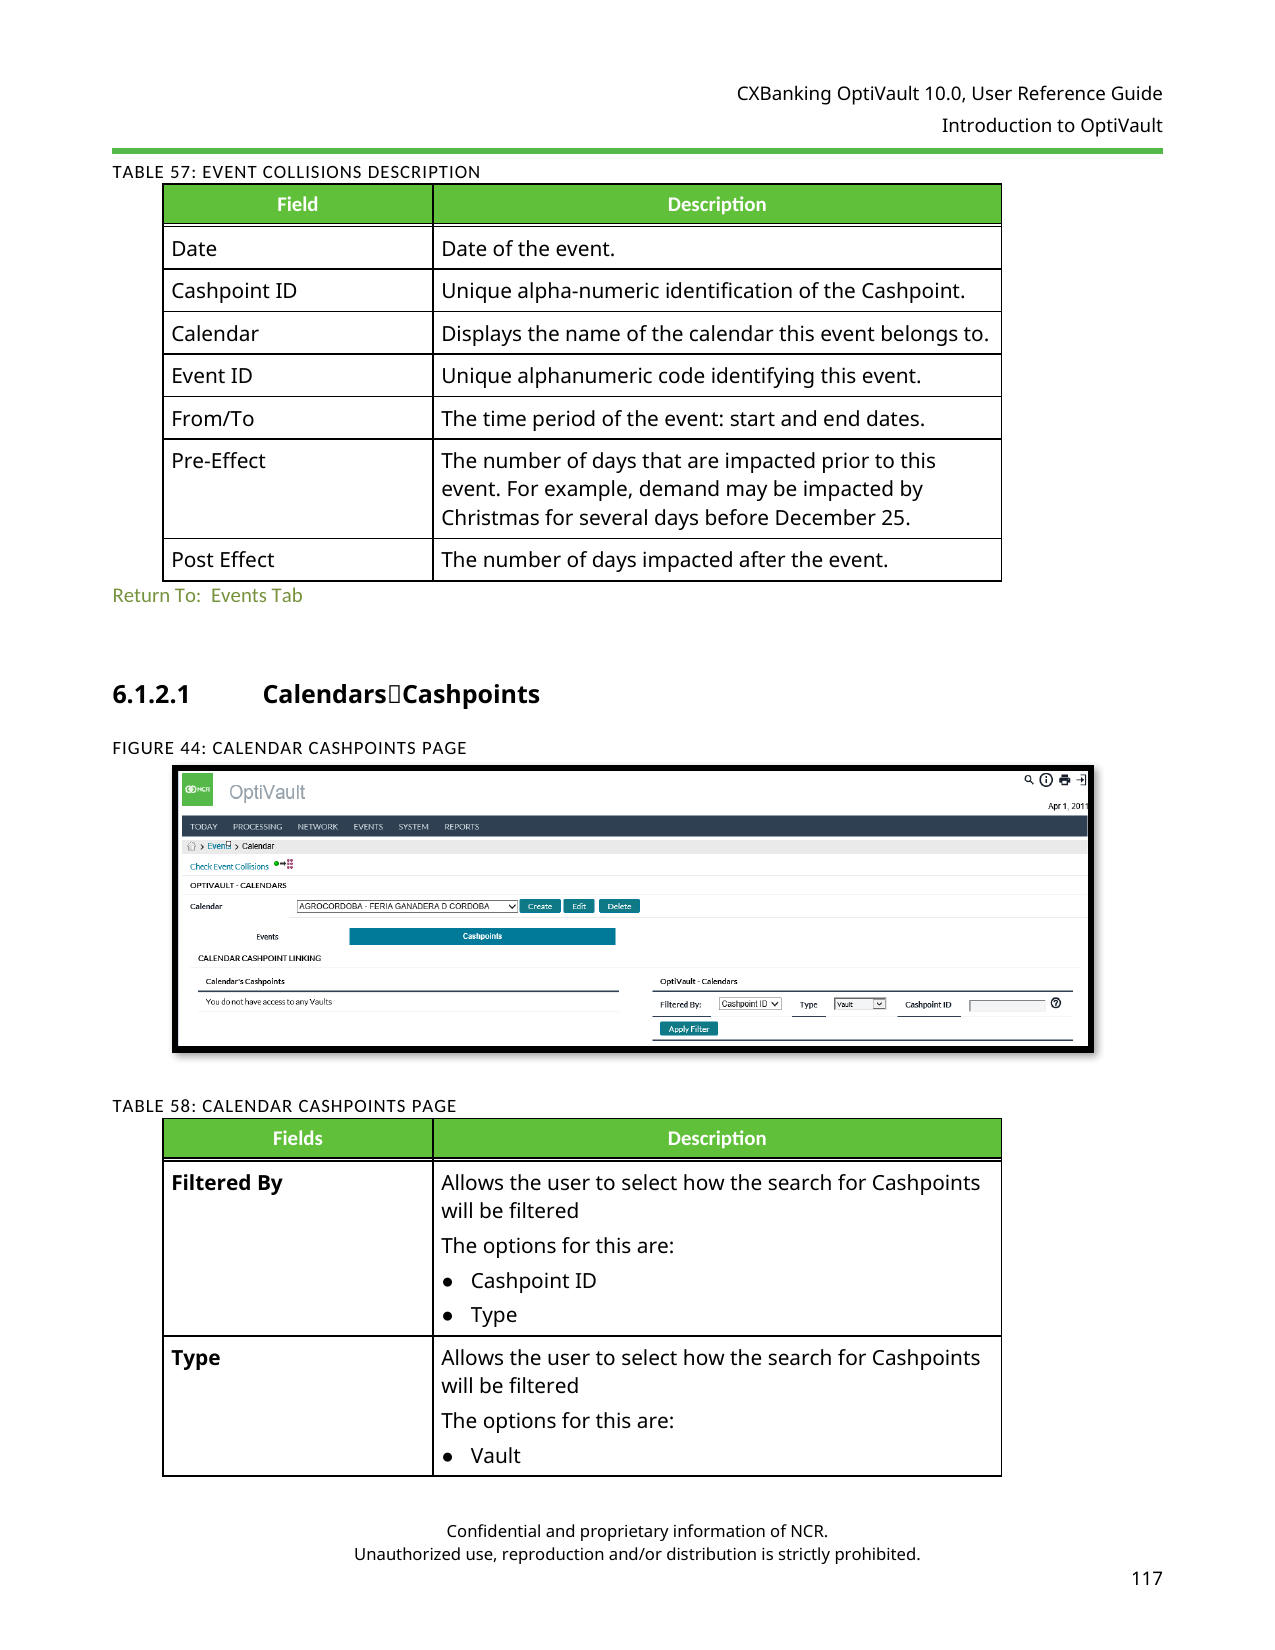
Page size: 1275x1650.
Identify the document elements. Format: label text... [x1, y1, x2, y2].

subtitle CalendarsCashpoints [112, 677, 1163, 711]
text Return To: Events Tab [112, 582, 1163, 607]
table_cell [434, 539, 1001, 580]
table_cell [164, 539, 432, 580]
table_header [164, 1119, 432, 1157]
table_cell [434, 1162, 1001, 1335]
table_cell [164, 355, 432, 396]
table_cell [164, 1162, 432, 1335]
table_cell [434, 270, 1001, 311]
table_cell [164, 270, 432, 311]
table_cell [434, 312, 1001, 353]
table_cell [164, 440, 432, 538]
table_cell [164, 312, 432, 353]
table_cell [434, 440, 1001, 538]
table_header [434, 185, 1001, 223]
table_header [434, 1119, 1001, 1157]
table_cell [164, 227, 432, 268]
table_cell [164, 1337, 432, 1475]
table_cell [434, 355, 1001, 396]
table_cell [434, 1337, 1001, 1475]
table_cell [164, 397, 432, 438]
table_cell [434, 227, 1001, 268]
picture [178, 771, 1088, 1046]
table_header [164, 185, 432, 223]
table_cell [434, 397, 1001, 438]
